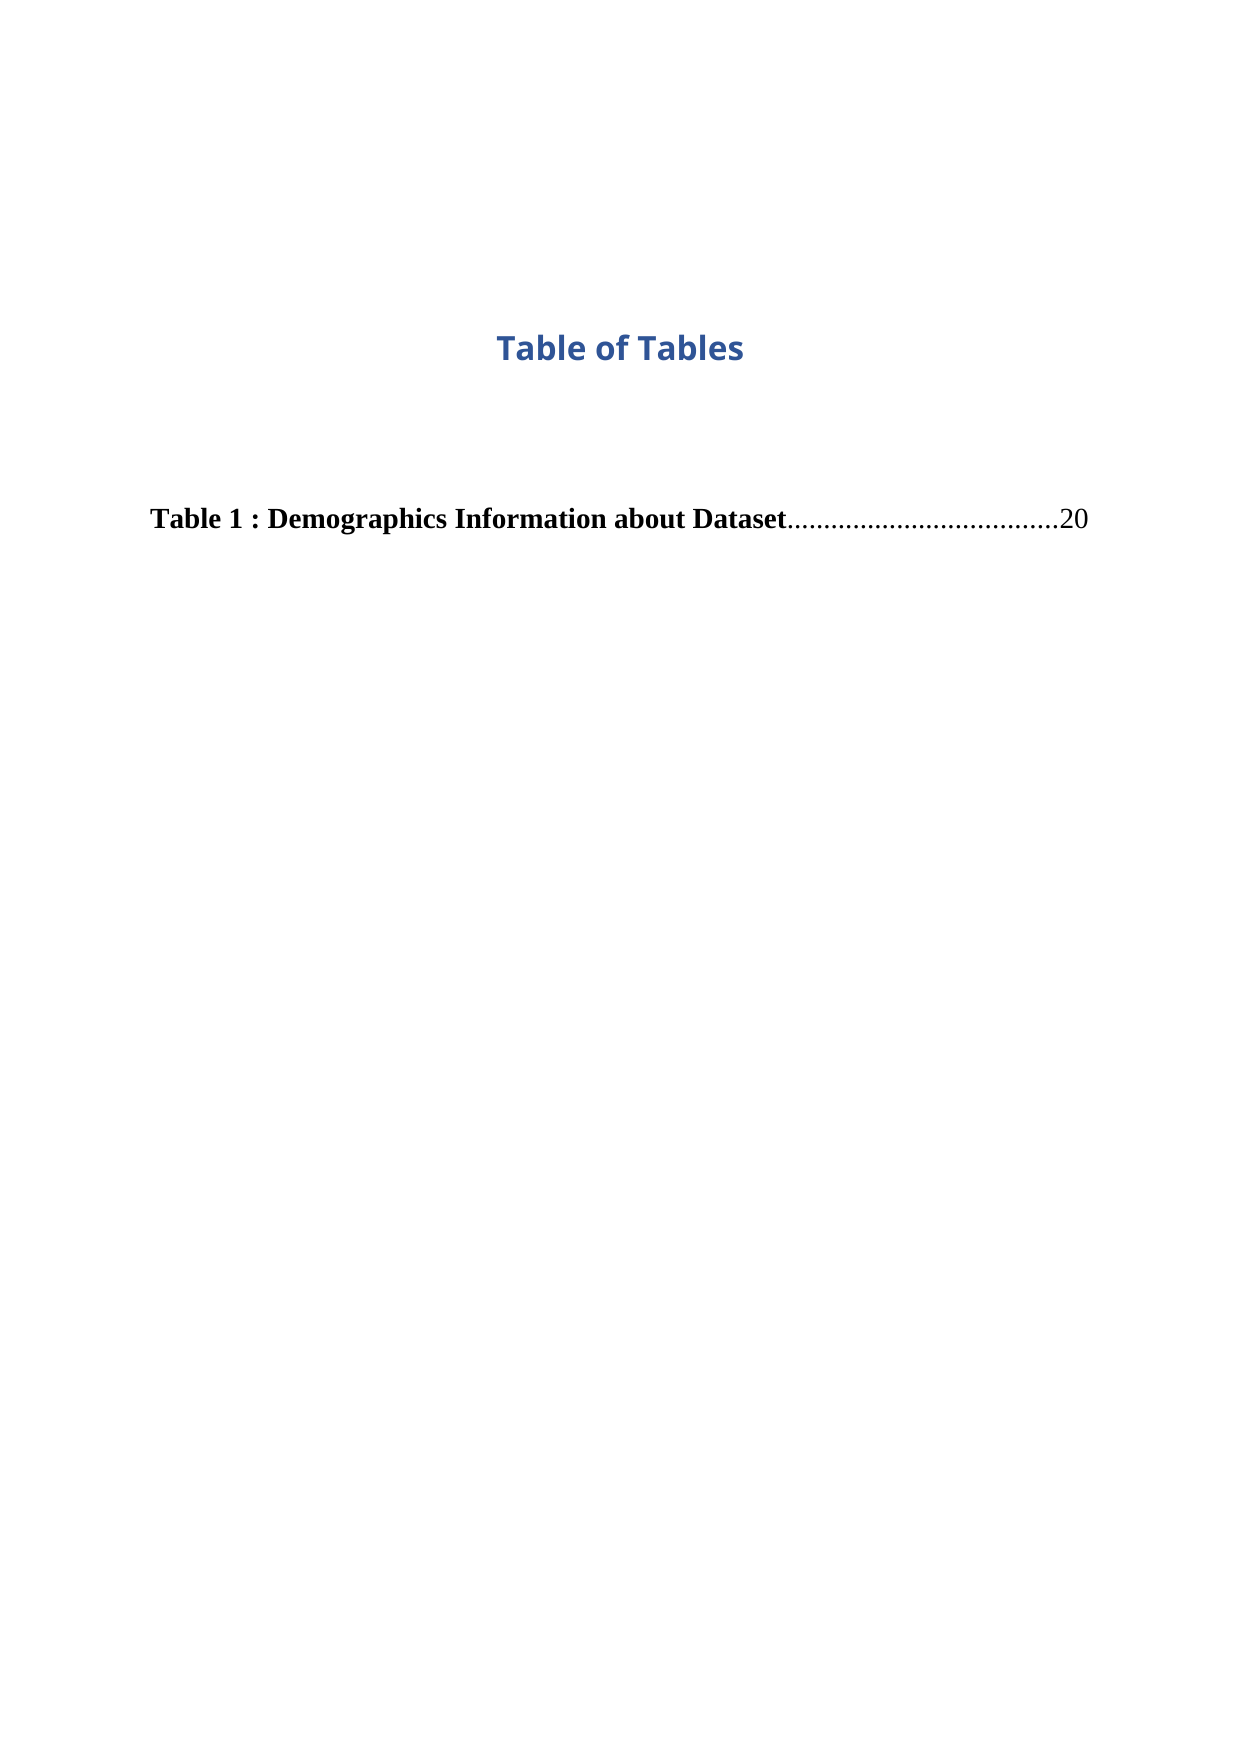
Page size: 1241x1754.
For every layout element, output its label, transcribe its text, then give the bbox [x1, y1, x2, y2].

subtitle Table of Tables [150, 324, 1090, 370]
text Table 1 : Demographics Information about Dataset 20 [150, 501, 1090, 535]
